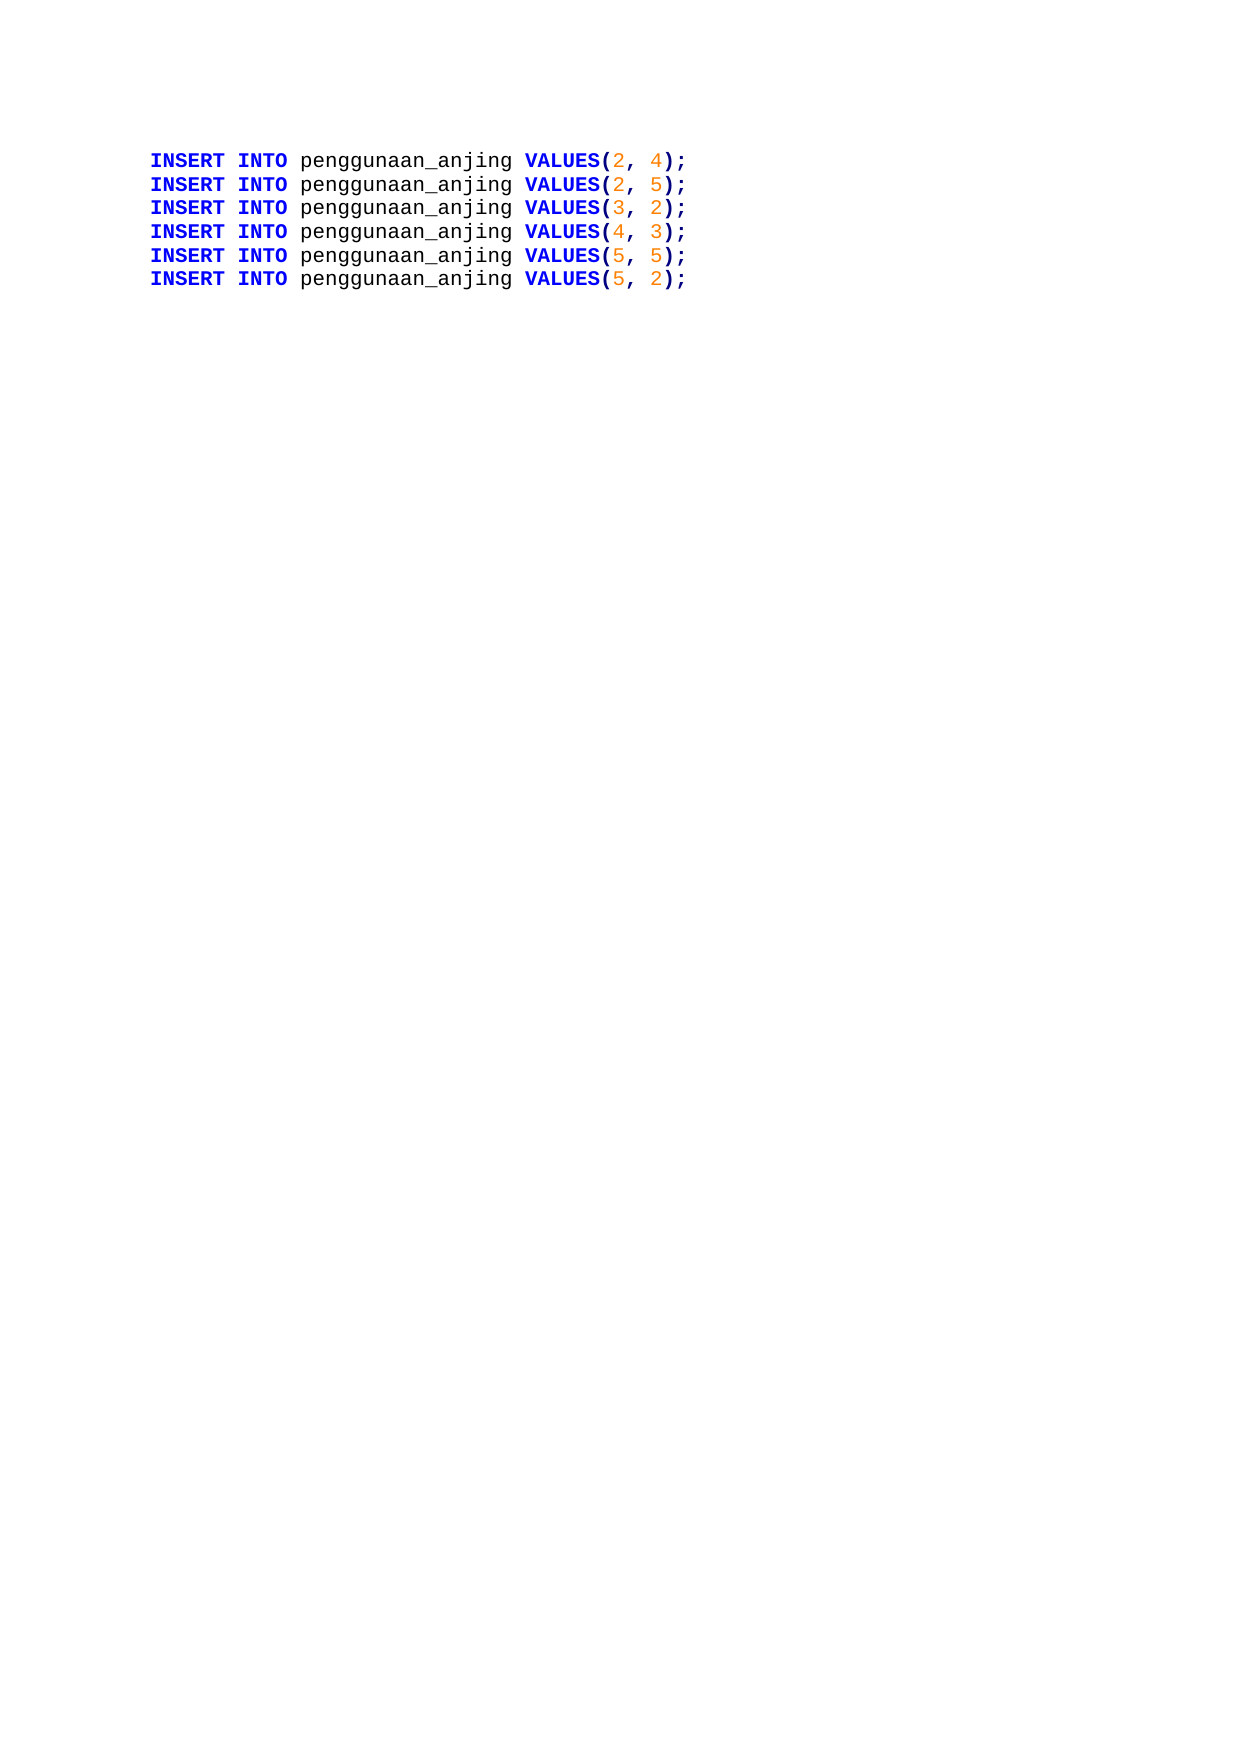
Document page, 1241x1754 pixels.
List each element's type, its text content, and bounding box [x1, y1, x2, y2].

text INSERT INTO penggunaan_anjing VALUES(2, 4); [150, 150, 1090, 174]
text INSERT INTO penggunaan_anjing VALUES(2, 5); [150, 174, 1090, 197]
text INSERT INTO penggunaan_anjing VALUES(5, 2); [150, 268, 1090, 292]
text INSERT INTO penggunaan_anjing VALUES(4, 3); [150, 221, 1090, 244]
text INSERT INTO penggunaan_anjing VALUES(5, 5); [150, 244, 1090, 268]
text INSERT INTO penggunaan_anjing VALUES(3, 2); [150, 197, 1090, 221]
